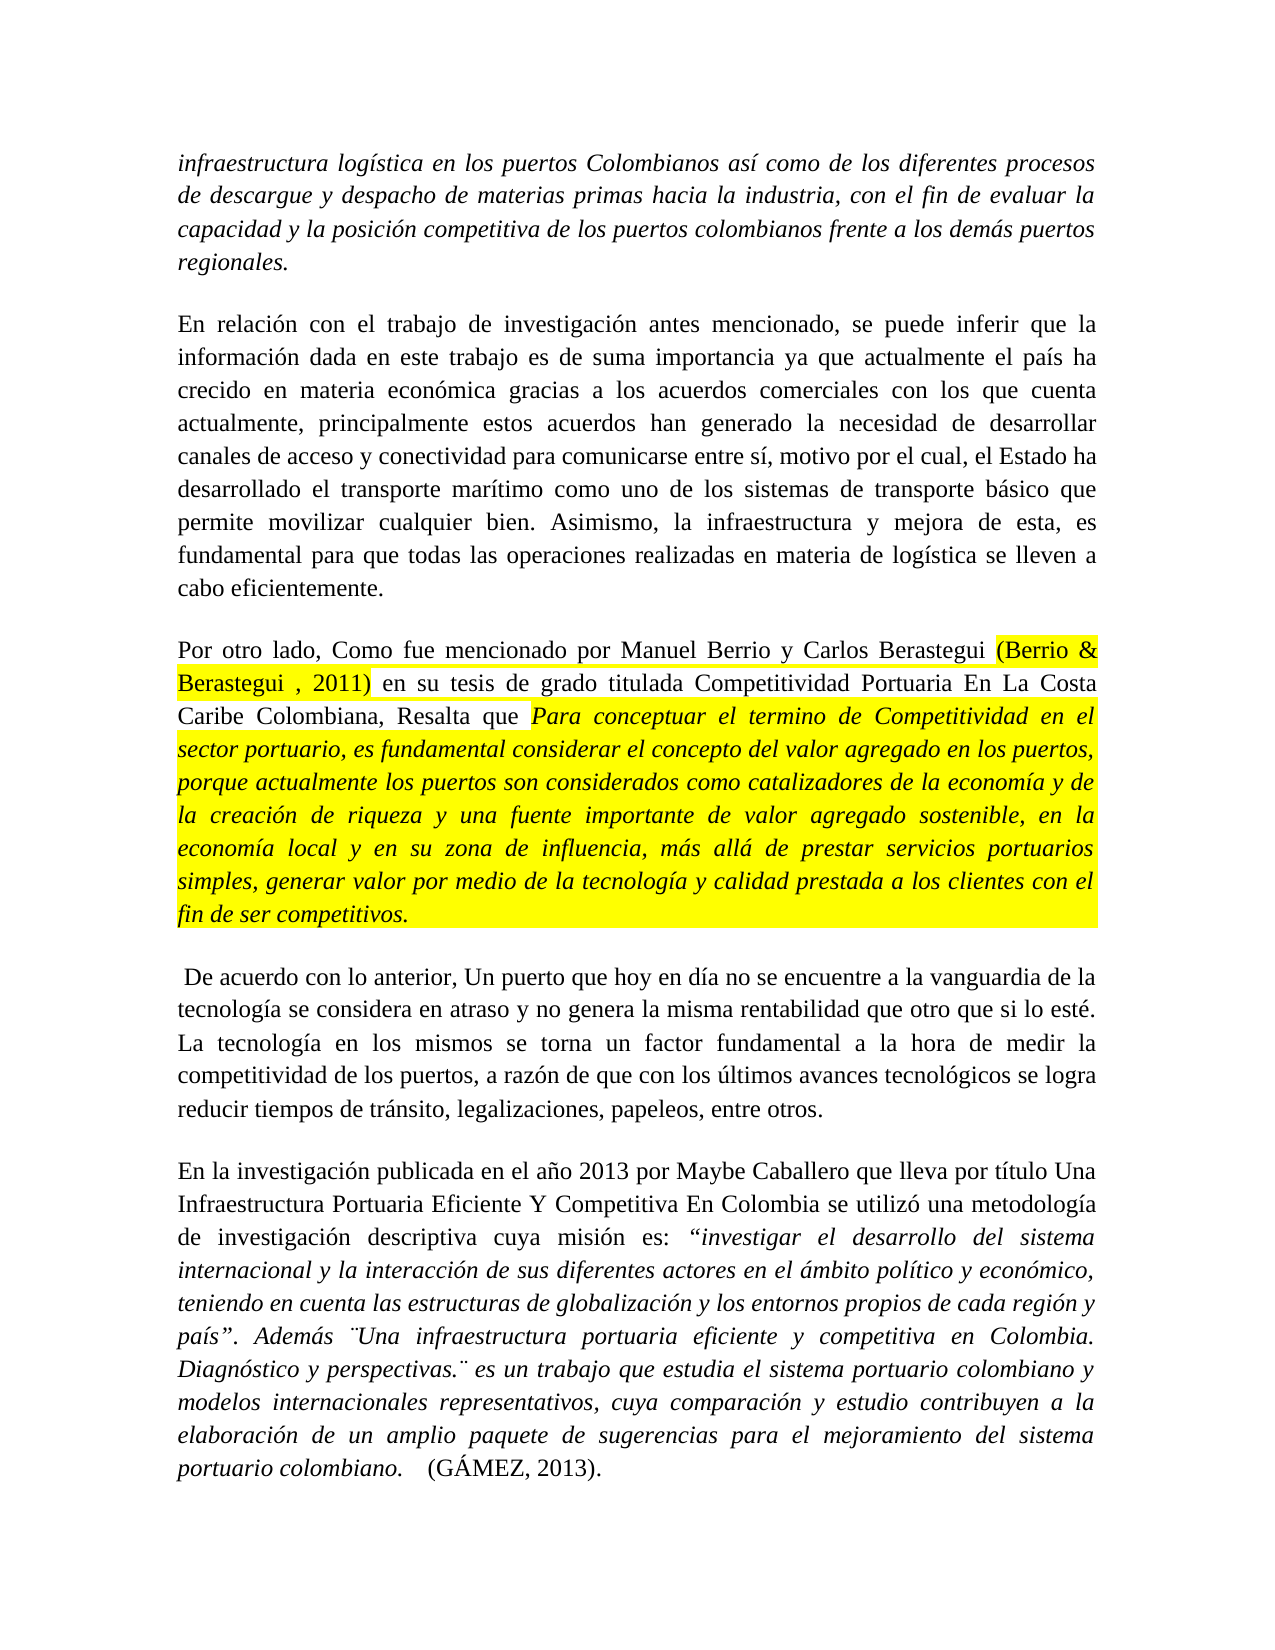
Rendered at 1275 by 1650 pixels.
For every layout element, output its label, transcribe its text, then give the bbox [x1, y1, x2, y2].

text En relación con el trabajo de investigación antes mencionado, se puede inferir que la información dada en este trabajo es de suma importancia ya que actualmente el país ha crecido en materia económica gracias a los acuerdos comerciales con los que cuenta actualmente, principalmente estos acuerdos han generado la necesidad de desarrollar canales de acceso y conectividad para comunicarse entre sí, motivo por el cual, el Estado ha desarrollado el transporte marítimo como uno de los sistemas de transporte básico que permite movilizar cualquier bien. Asimismo, la infraestructura y mejora de esta, es fundamental para que todas las operaciones realizadas en materia de logística se lleven a cabo eficientemente. [177, 309, 1098, 602]
text Por otro lado, Como fue mencionado por Manuel Berrio y Carlos Berastegui en su tesis de grado titulada Competitividad Portuaria En La Costa Caribe Colombiana, Resalta que Para conceptuar el termino de Competitividad en el sector portuario, es fundamental considerar el concepto del valor agregado en los puertos, porque actualmente los puertos son considerados como catalizadores de la economía y de la creación de riqueza y una fuente importante de valor agregado sostenible, en la economía local y en su zona de influencia, más allá de prestar servicios portuarios simples, generar valor por medio de la tecnología y calidad prestada a los clientes con el fin de ser competitivos. [177, 635, 1098, 928]
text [177, 148, 1098, 275]
text De acuerdo con lo anterior, Un puerto que hoy en día no se encuentre a la vanguardia de la tecnología se considera en atraso y no genera la misma rentabilidad que otro que si lo esté. La tecnología en los mismos se torna un factor fundamental a la hora de medir la competitividad de los puertos, a razón de que con los últimos avances tecnológicos se logra reducir tiempos de tránsito, legalizaciones, papeleos, entre otros. [177, 962, 1098, 1122]
text En la investigación publicada en el año 2013 por Maybe Caballero que lleva por título Una Infraestructura Portuaria Eficiente Y Competitiva En Colombia se utilizó una metodología de investigación descriptiva cuya misión es: “investigar el desarrollo del sistema internacional y la interacción de sus diferentes actores en el ámbito político y económico, teniendo en cuenta las estructuras de globalización y los entornos propios de cada región y país”. Además ¨Una infraestructura portuaria eficiente y competitiva en Colombia. Diagnóstico y perspectivas.¨ es un trabajo que estudia el sistema portuario colombiano y modelos internacionales representativos, cuya comparación y estudio contribuyen a la elaboración de un amplio paquete de sugerencias para el mejoramiento del sistema portuario colombiano. . [177, 1156, 1098, 1482]
